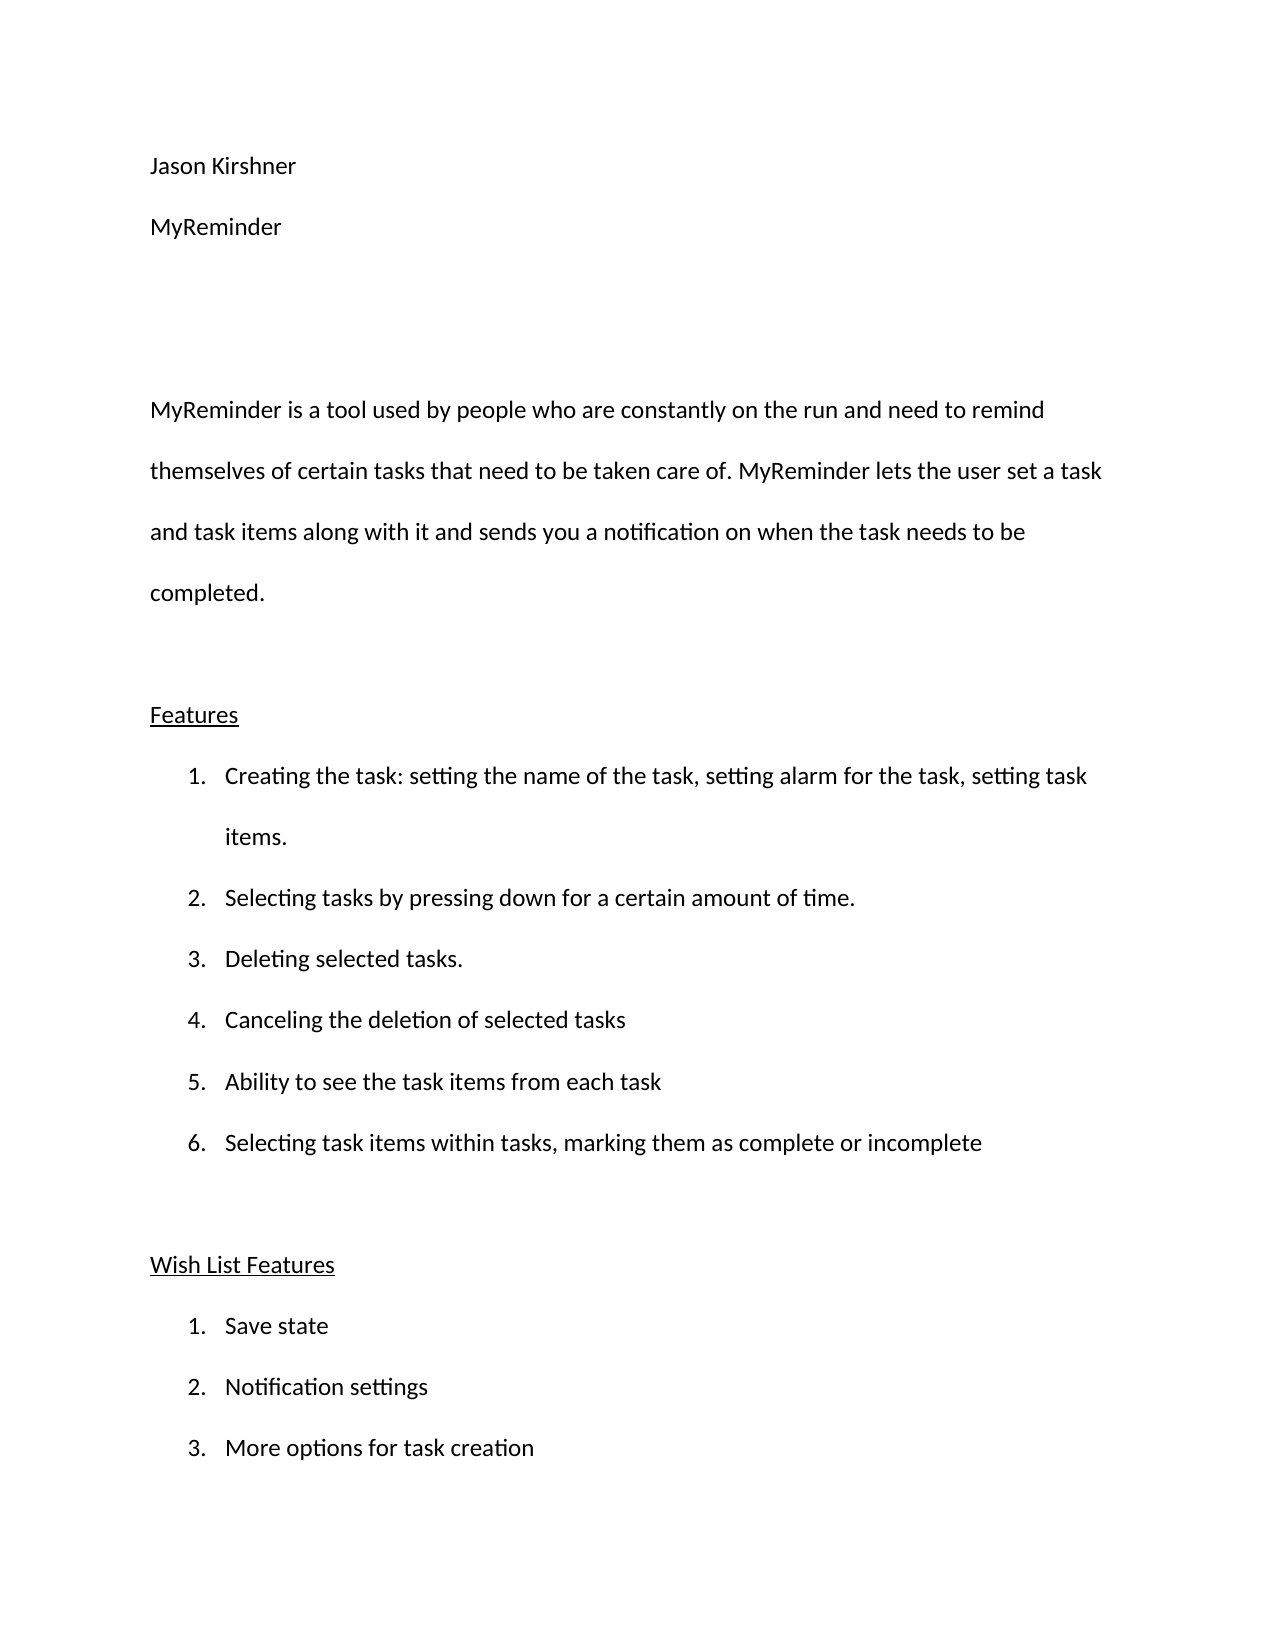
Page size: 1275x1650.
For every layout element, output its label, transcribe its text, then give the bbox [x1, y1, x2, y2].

list More options for task creation [187, 1432, 1125, 1462]
text Features [150, 699, 1125, 730]
text Wish List Features [150, 1249, 1125, 1279]
list Deleting selected tasks. [187, 943, 1125, 974]
list Save state [187, 1310, 1125, 1340]
list Canceling the deletion of selected tasks [187, 1004, 1125, 1035]
list Selecting task items within tasks, marking them as complete or incomplete [187, 1127, 1125, 1157]
list Notification settings [187, 1371, 1125, 1401]
list Creating the task: setting the name of the task, setting alarm for the task, setting task items. [187, 760, 1125, 852]
list Selecting tasks by pressing down for a certain amount of time. [187, 882, 1125, 913]
text Jason Kirshner [150, 150, 1125, 181]
text MyReminder is a tool used by people who are constantly on the run and need to remind themselves of certain tasks that need to be taken care of. MyReminder lets the user set a task and task items along with it and sends you a notification on when the task needs to be completed. [150, 394, 1125, 608]
list Ability to see the task items from each task [187, 1066, 1125, 1096]
text MyReminder [150, 211, 1125, 242]
